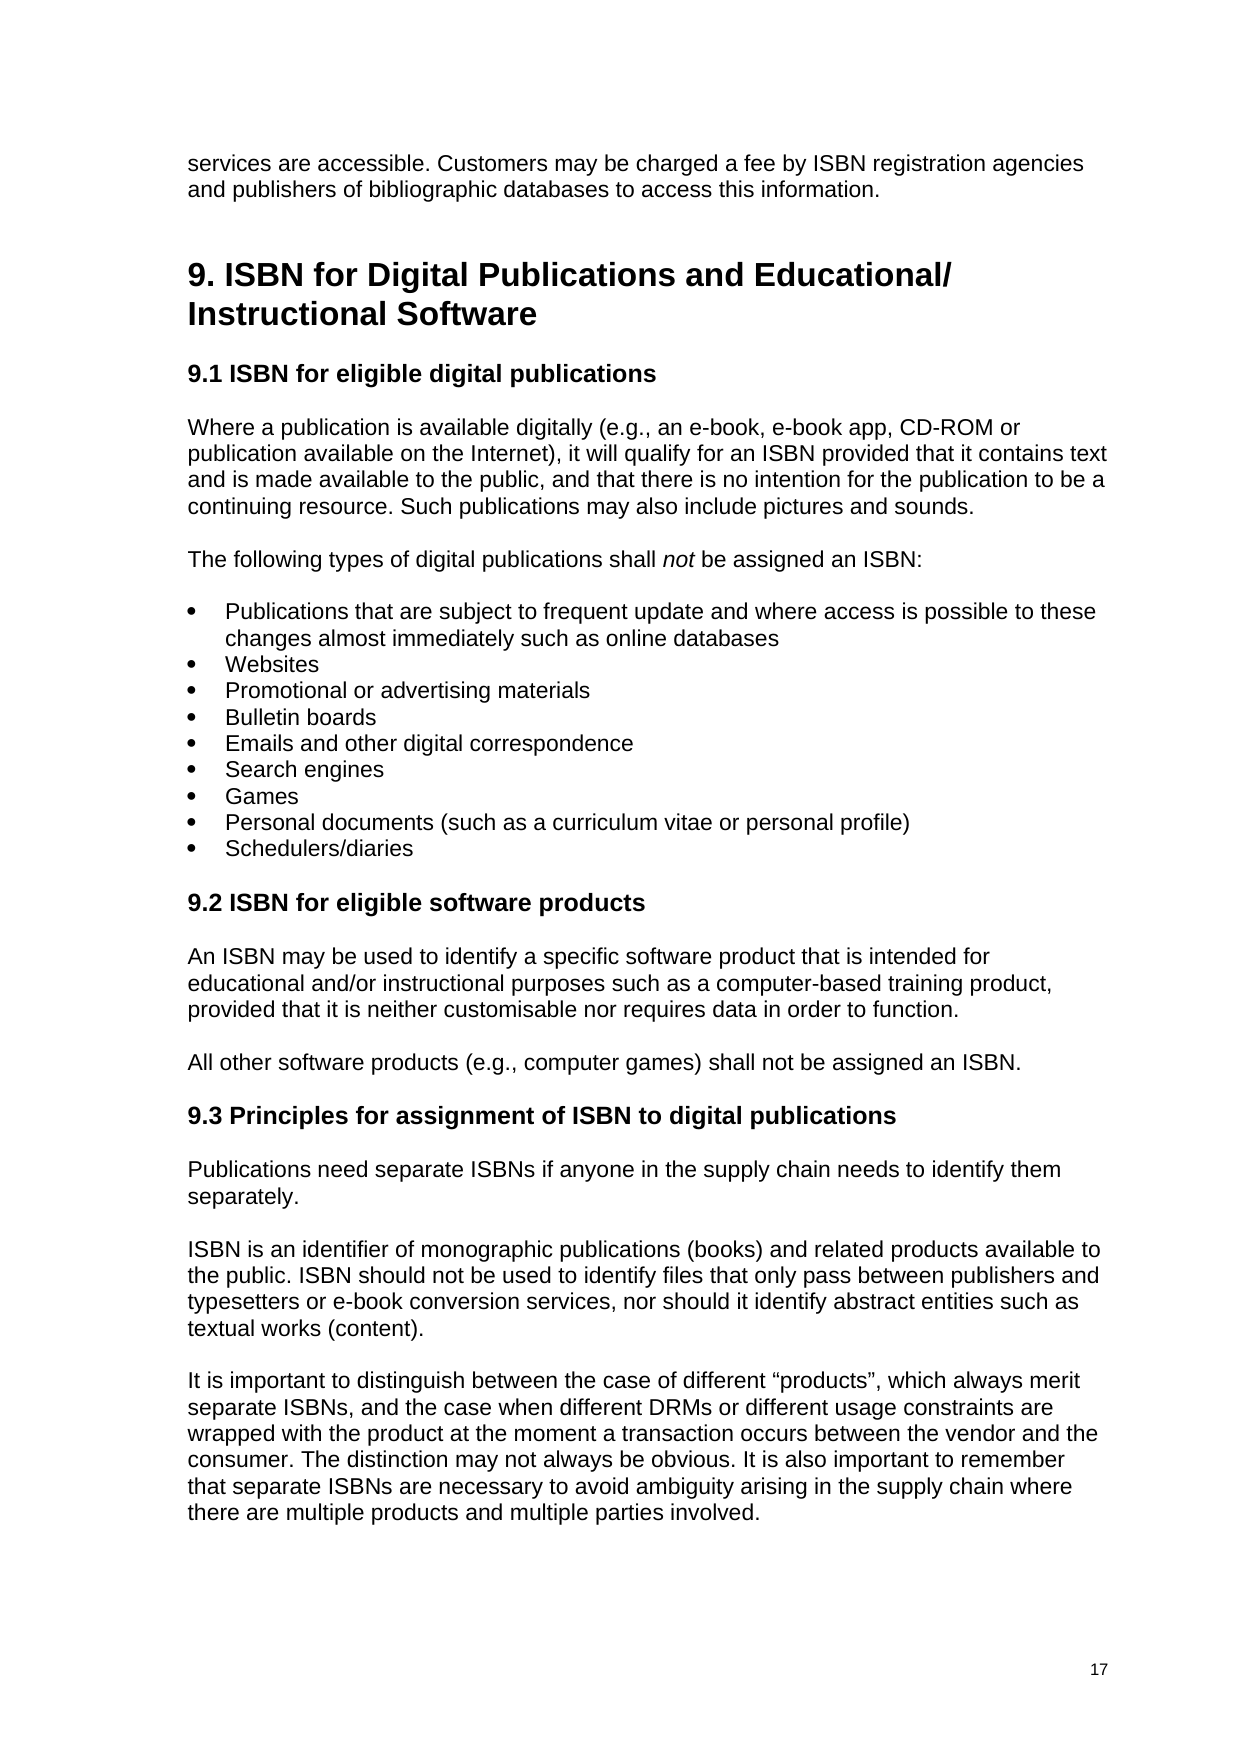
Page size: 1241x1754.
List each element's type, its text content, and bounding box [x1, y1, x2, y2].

text 9. ISBN for Digital Publications and Educational/ Instructional Software [187, 255, 1108, 332]
text An ISBN may be used to identify a specific software product that is intended for educational and/or instructional purposes such as a computer-based training product, provided that it is neither customisable nor requires data in order to function. [187, 943, 1108, 1022]
list Search engines [187, 756, 1108, 783]
text 9.3 Principles for assignment of ISBN to digital publications [187, 1101, 1108, 1130]
text 9.2 ISBN for eligible software products [187, 888, 1108, 917]
list Schedulers/diaries [187, 835, 1108, 862]
list Personal documents (such as a curriculum vitae or personal profile) [187, 809, 1108, 835]
text 9.1 ISBN for eligible digital publications [187, 359, 1108, 387]
text Where a publication is available digitally (e.g., an e-book, e-book app, CD-ROM or publication available on the Internet), it will qualify for an ISBN provided that it contains text and is made available to the public, and that there is no intention for the publication to be a continuing resource. Such publications may also include pictures and sounds. [187, 414, 1108, 519]
list Websites [187, 651, 1108, 677]
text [187, 150, 1108, 203]
list Emails and other digital correspondence [187, 730, 1108, 756]
text The following types of digital publications shall not be assigned an ISBN: [187, 546, 1108, 572]
list Bulletin boards [187, 704, 1108, 730]
text Publications need separate ISBNs if anyone in the supply chain needs to identify them separately. [187, 1156, 1108, 1209]
text ISBN is an identifier of monographic publications (books) and related products available to the public. ISBN should not be used to identify files that only pass between publishers and typesetters or e-book conversion services, nor should it identify abstract entities such as textual works (content). [187, 1236, 1108, 1341]
text It is important to distinguish between the case of different “products”, which always merit separate ISBNs, and the case when different DRMs or different usage constraints are wrapped with the product at the moment a transaction occurs between the vendor and the consumer. The distinction may not always be obvious. It is also important to remember that separate ISBNs are necessary to avoid ambiguity arising in the supply chain where there are multiple products and multiple parties involved. [187, 1367, 1108, 1525]
list Games [187, 783, 1108, 809]
text All other software products (e.g., computer games) shall not be assigned an ISBN. [187, 1049, 1108, 1075]
list Promotional or advertising materials [187, 677, 1108, 704]
list Publications that are subject to frequent update and where access is possible to these changes almost immediately such as online databases [187, 598, 1108, 651]
